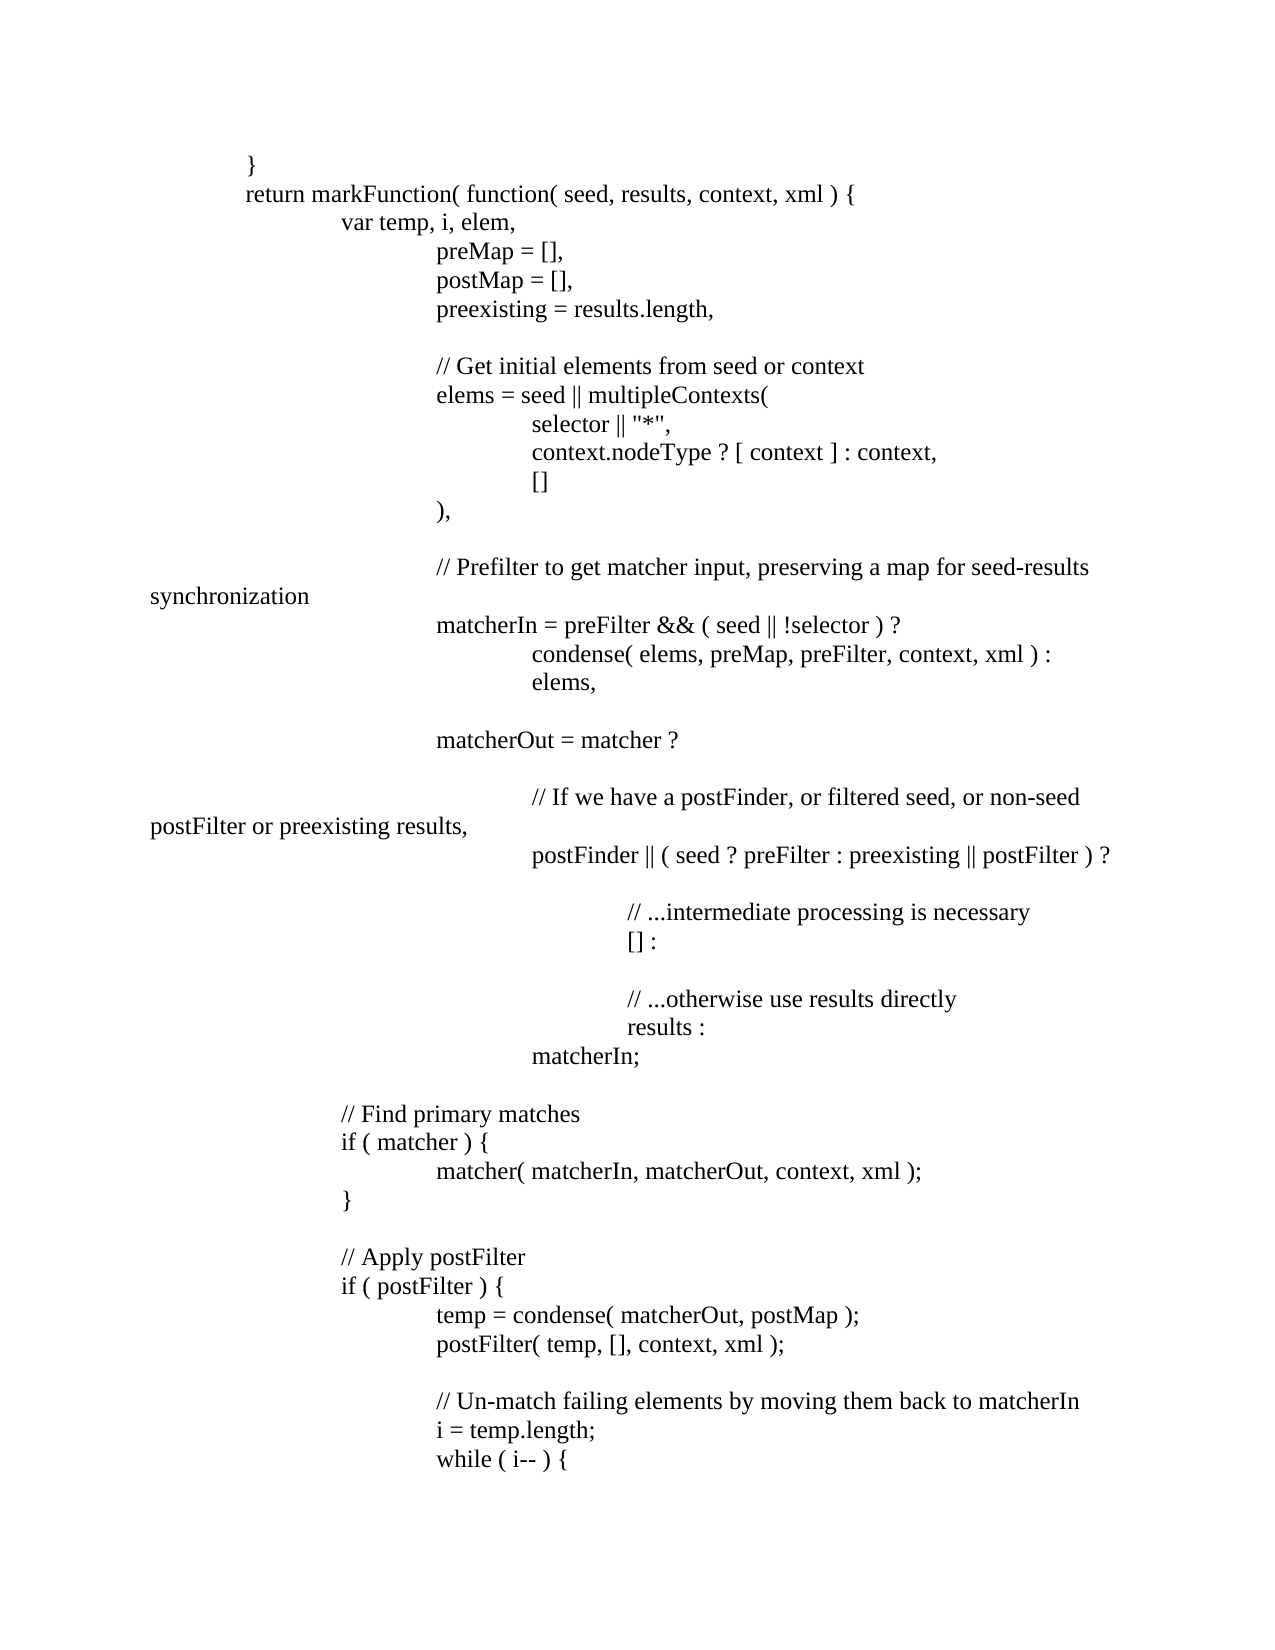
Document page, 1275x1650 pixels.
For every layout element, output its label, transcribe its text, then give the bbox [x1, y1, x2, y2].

text // Un-match failing elements by moving them back to matcherIn [150, 1386, 1125, 1415]
text if ( postFilter ) { [150, 1271, 1125, 1300]
text // If we have a postFinder, or filtered seed, or non-seed postFilter or preexisting results, [150, 782, 1125, 840]
text // Get initial elements from seed or context [150, 351, 1125, 380]
text postFinder || ( seed ? preFilter : preexisting || postFilter ) ? [150, 840, 1125, 869]
text // Apply postFilter [150, 1242, 1125, 1271]
text condense( elems, preMap, preFilter, context, xml ) : [150, 639, 1125, 667]
text postFilter( temp, [], context, xml ); [150, 1329, 1125, 1357]
text if ( matcher ) { [150, 1127, 1125, 1156]
text // Prefilter to get matcher input, preserving a map for seed-results synchronization [150, 552, 1125, 610]
text preMap = [], [150, 236, 1125, 265]
text results : [150, 1012, 1125, 1041]
text temp = condense( matcherOut, postMap ); [150, 1300, 1125, 1329]
text ), [150, 495, 1125, 524]
text matcherIn; [150, 1041, 1125, 1070]
text elems, [150, 667, 1125, 696]
text // Find primary matches [150, 1099, 1125, 1127]
text matcherOut = matcher ? [150, 725, 1125, 754]
text } [150, 1185, 1125, 1214]
text while ( i-- ) { [150, 1444, 1125, 1472]
text context.nodeType ? [ context ] : context, [150, 437, 1125, 466]
text selector || "*", [150, 409, 1125, 437]
text [] : [150, 926, 1125, 955]
text var temp, i, elem, [150, 207, 1125, 236]
text // ...otherwise use results directly [150, 984, 1125, 1012]
text return markFunction( function( seed, results, context, xml ) { [150, 179, 1125, 207]
text elems = seed || multipleContexts( [150, 380, 1125, 409]
text [] [150, 466, 1125, 495]
text preexisting = results.length, [150, 294, 1125, 322]
text matcherIn = preFilter && ( seed || !selector ) ? [150, 610, 1125, 639]
text i = temp.length; [150, 1415, 1125, 1444]
text matcher( matcherIn, matcherOut, context, xml ); [150, 1156, 1125, 1185]
text // ...intermediate processing is necessary [150, 897, 1125, 926]
text postMap = [], [150, 265, 1125, 294]
text } [150, 150, 1125, 179]
